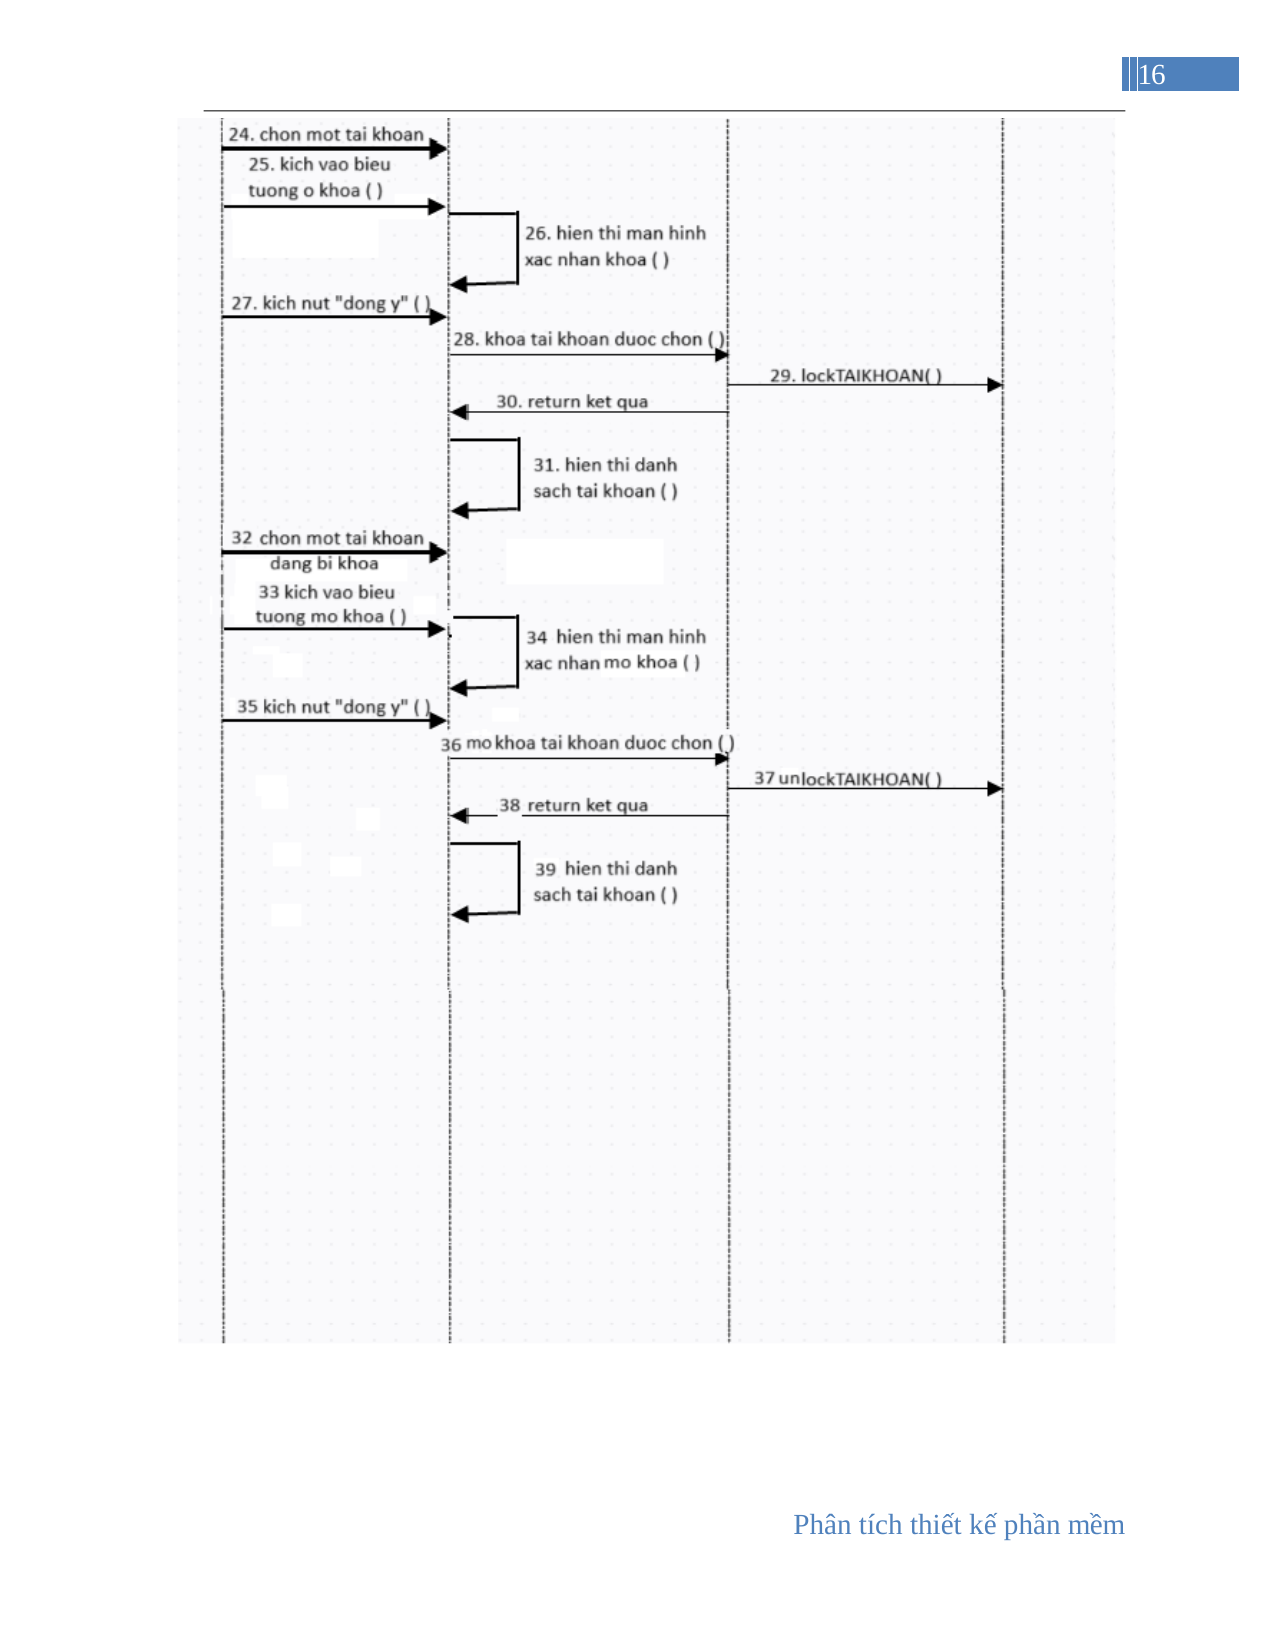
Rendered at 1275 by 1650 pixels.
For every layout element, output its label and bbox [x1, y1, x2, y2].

picture [177, 118, 1118, 1362]
